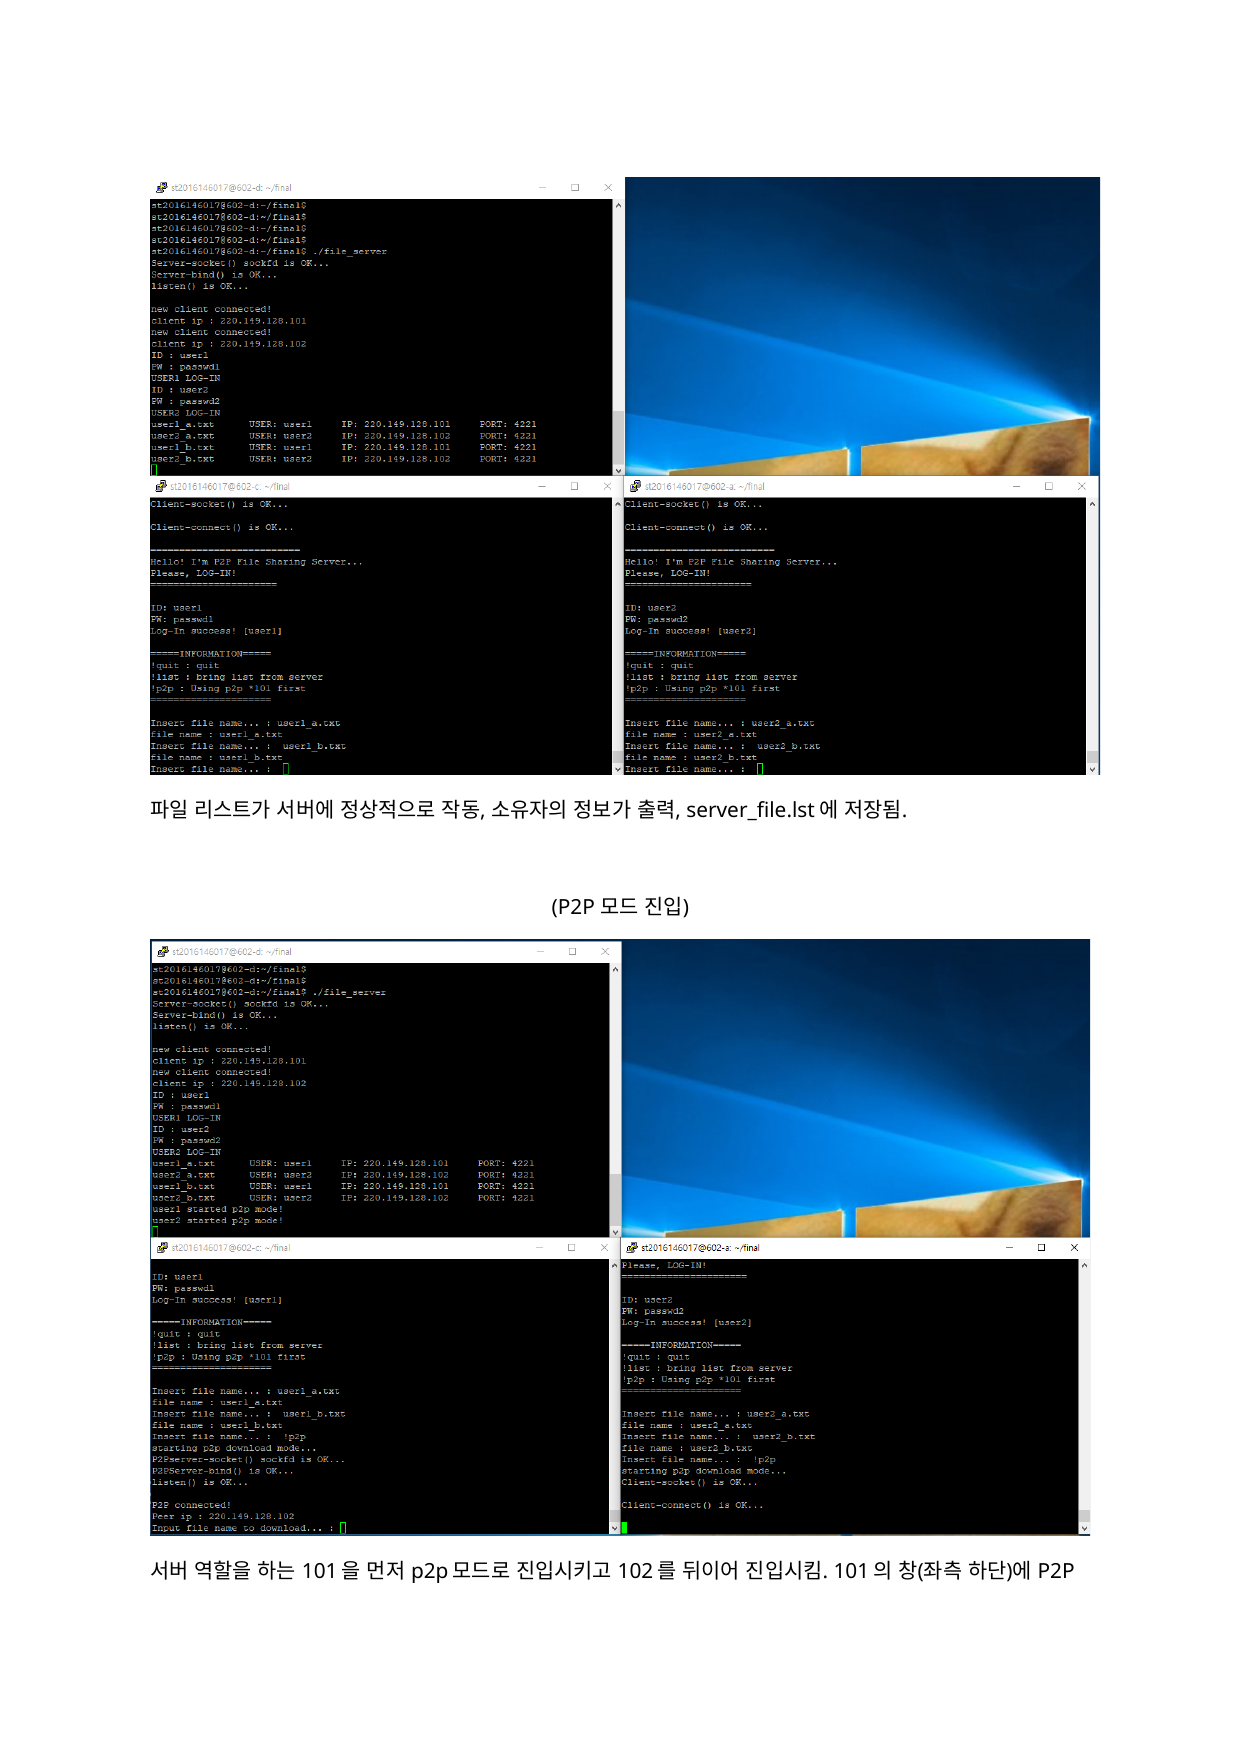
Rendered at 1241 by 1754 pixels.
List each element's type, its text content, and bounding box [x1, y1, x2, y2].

picture [150, 177, 1101, 775]
text (P2P 모드 진입) [150, 890, 1090, 921]
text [150, 1555, 1090, 1585]
text 파일 리스트가 서버에 정상적으로 작동, 소유자의 정보가 출력, server_file.lst에 저장됨. [150, 794, 1090, 824]
picture [150, 939, 1091, 1536]
